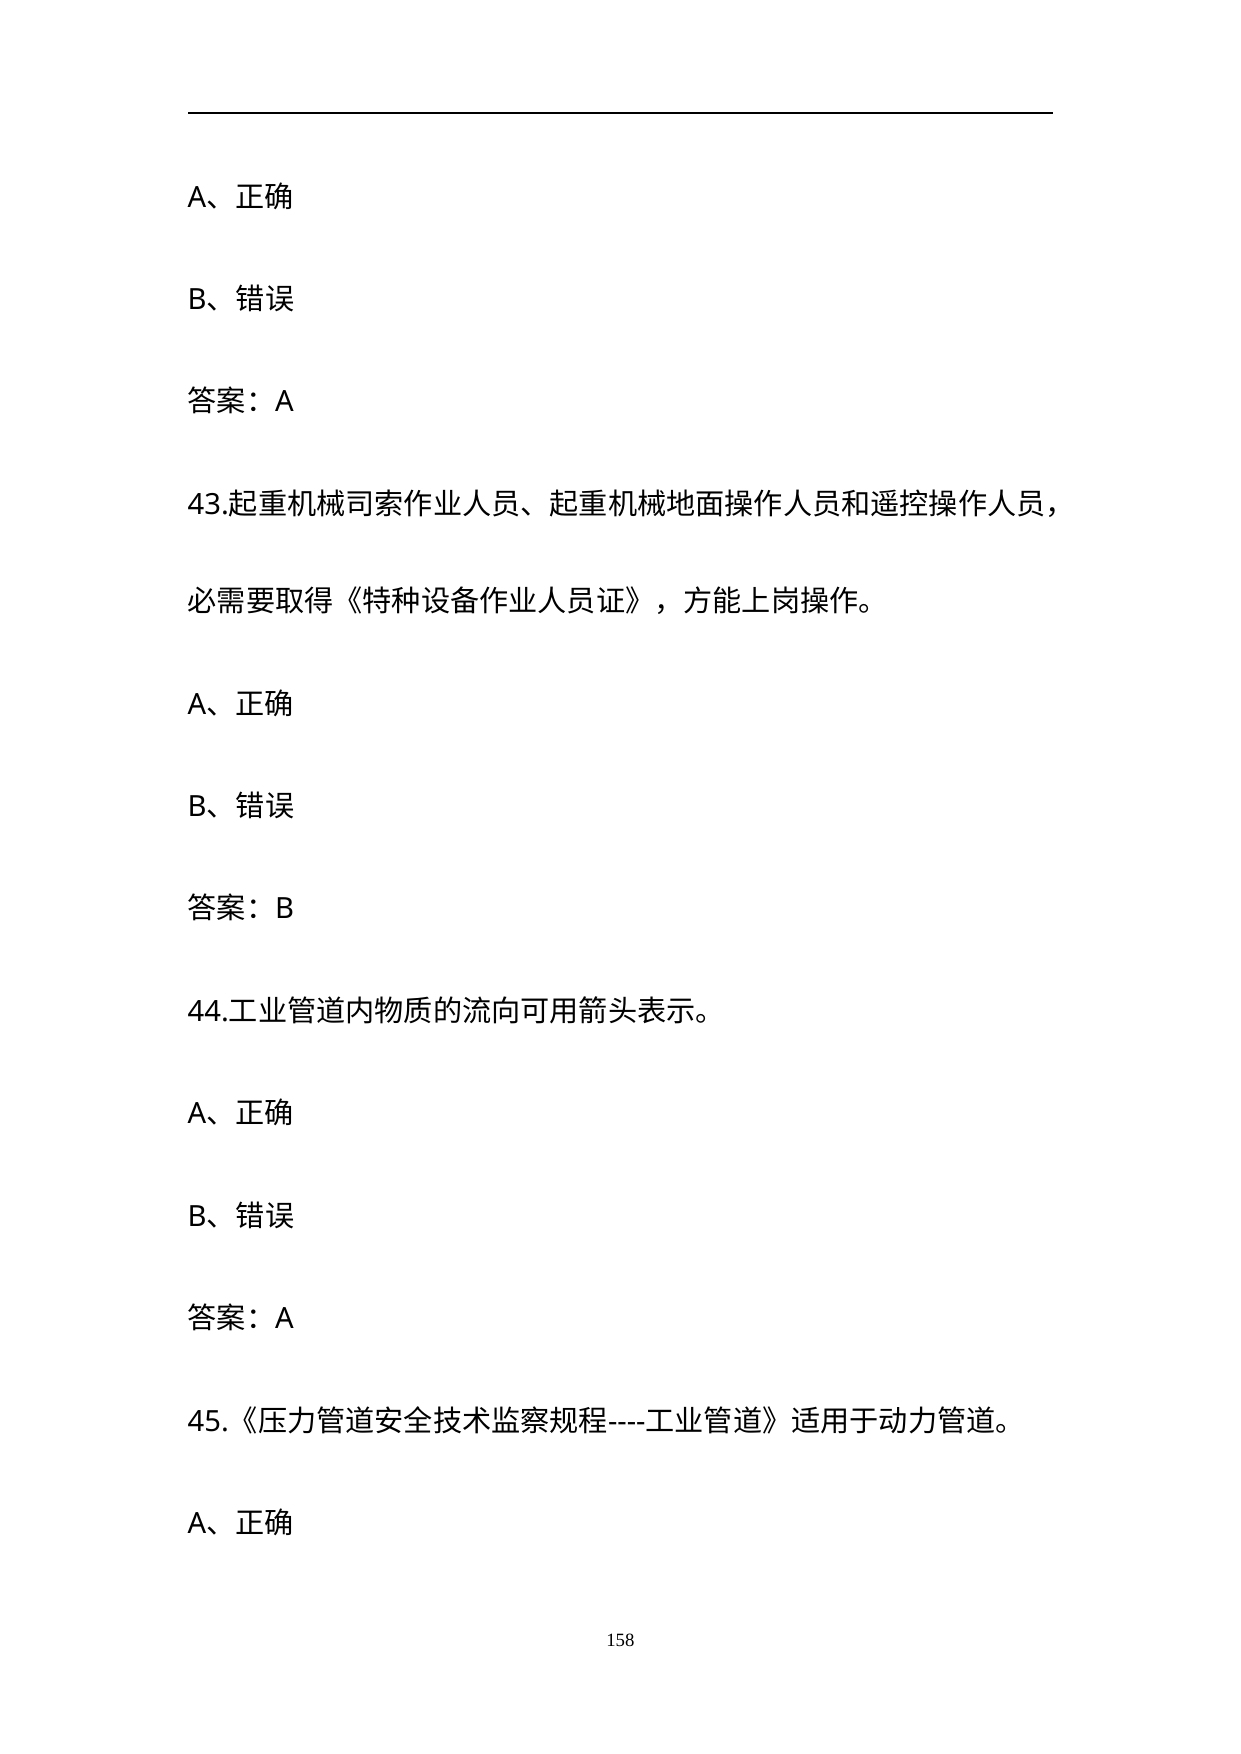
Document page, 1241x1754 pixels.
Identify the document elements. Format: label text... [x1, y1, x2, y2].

text 答案：B [187, 874, 1053, 939]
text A、正确 [187, 669, 1053, 734]
text 45.《压力管道安全技术监察规程----工业管道》适用于动力管道。 [187, 1386, 1053, 1451]
text A、正确 [187, 162, 1053, 227]
text B、错误 [187, 771, 1053, 836]
text 答案：A [187, 367, 1053, 432]
text 44.工业管道内物质的流向可用箭头表示。 [187, 976, 1053, 1041]
text 43.起重机械司索作业人员、起重机械地面操作人员和遥控操作人员，必需要取得《特种设备作业人员证》，方能上岗操作。 [187, 469, 1053, 632]
text B、错误 [187, 1181, 1053, 1246]
text A、正确 [187, 1079, 1053, 1144]
text B、错误 [187, 264, 1053, 329]
text 答案：A [187, 1283, 1053, 1348]
text A、正确 [187, 1488, 1053, 1553]
